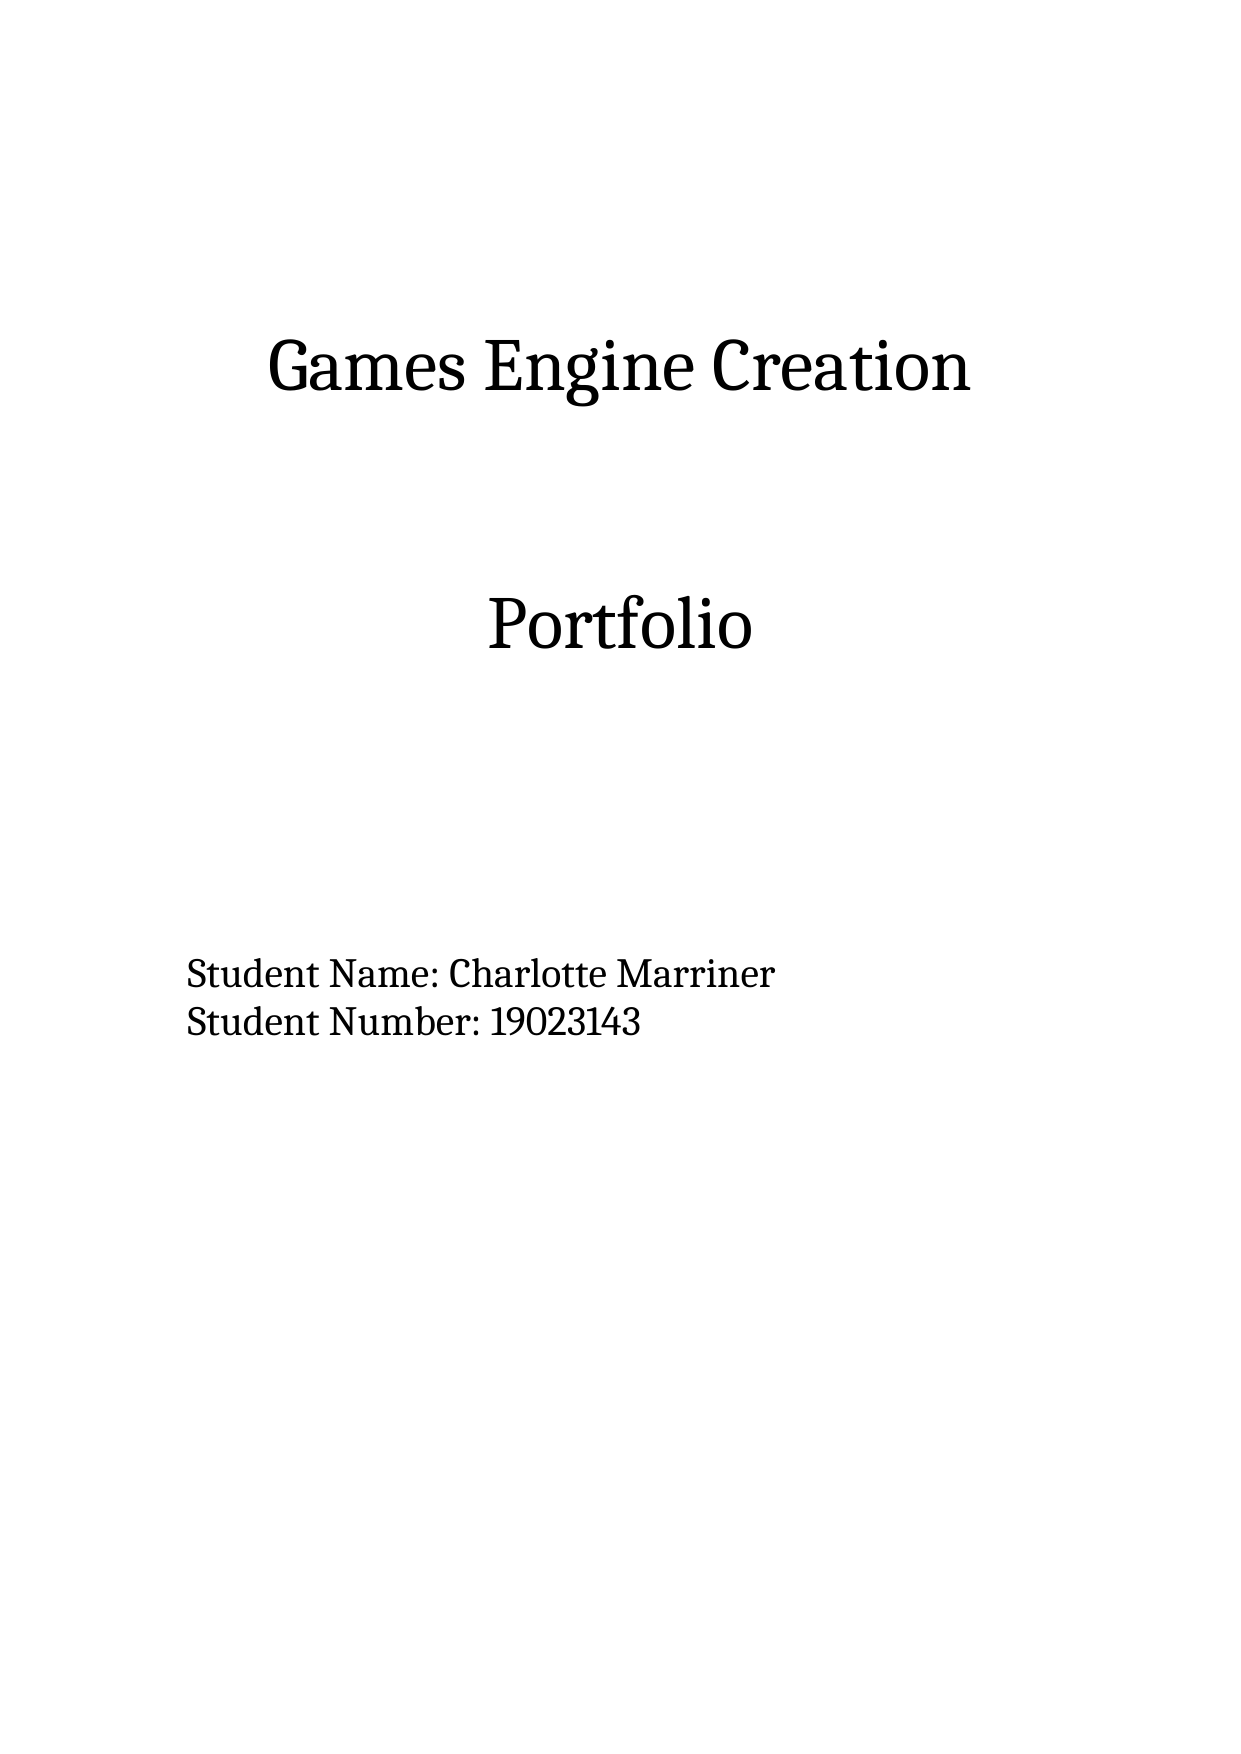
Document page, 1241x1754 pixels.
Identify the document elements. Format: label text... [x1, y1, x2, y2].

text Games Engine Creation [187, 322, 1053, 409]
text Portfolio [187, 581, 1053, 667]
text Student Name: Charlotte Marriner [187, 950, 1053, 998]
text Student Number: 19023143 [187, 998, 1053, 1046]
